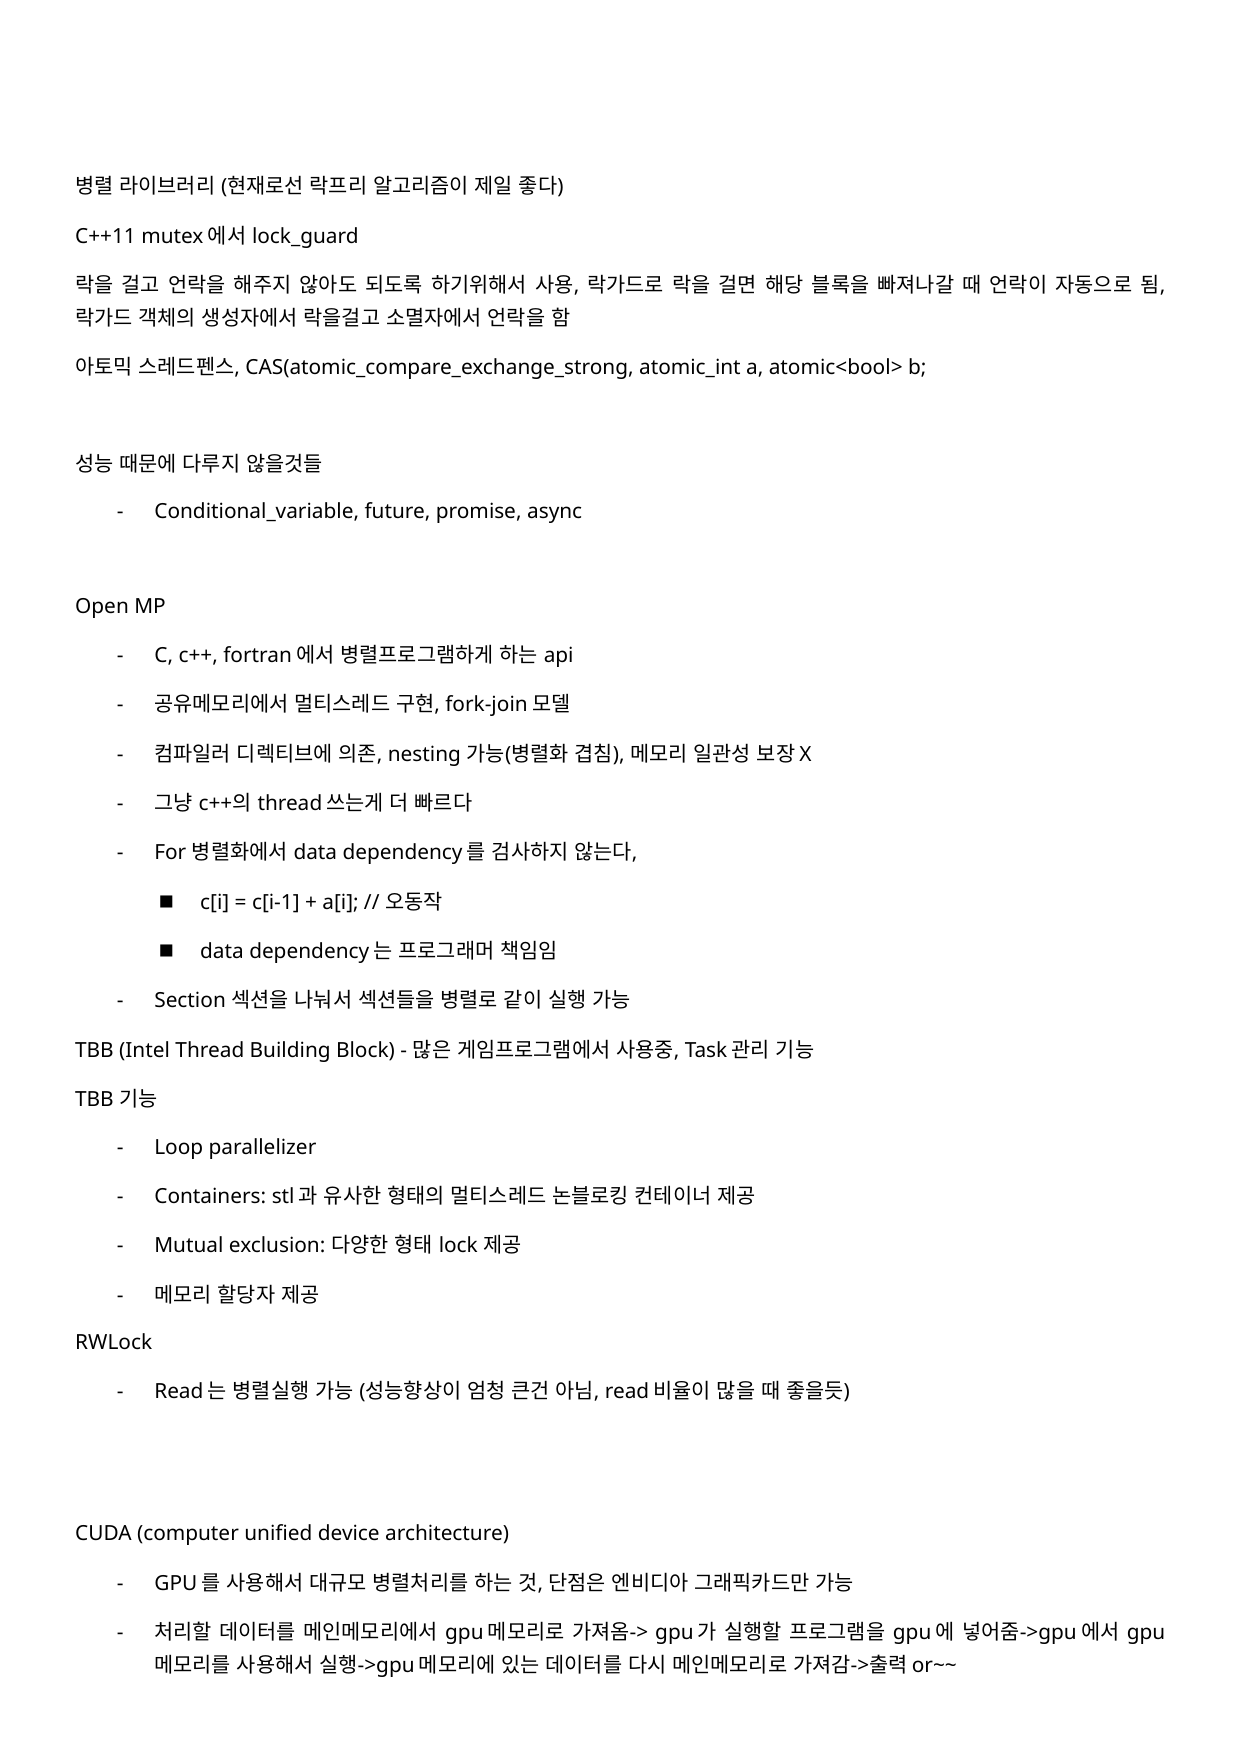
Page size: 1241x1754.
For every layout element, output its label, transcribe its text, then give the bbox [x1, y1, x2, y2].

list Containers: stl과 유사한 형태의 멀티스레드 논블로킹 컨테이너 제공 [117, 1179, 1165, 1209]
list Section 섹션을 나눠서 섹션들을 병렬로 같이 실행 가능 [117, 984, 1165, 1014]
list 메모리 할당자 제공 [117, 1278, 1165, 1308]
list c[i] = c[i-1] + a[i]; // 오동작 [158, 885, 1165, 915]
list Loop parallelizer [117, 1132, 1165, 1160]
list data dependency는 프로그래머 책임임 [158, 934, 1165, 965]
text 성능 때문에 다루지 않을것들 [75, 447, 1165, 477]
text C++11 mutex에서 lock_guard [75, 219, 1165, 249]
list GPU를 사용해서 대규모 병렬처리를 하는 것, 단점은 엔비디아 그래픽카드만 가능 [117, 1566, 1165, 1596]
list 공유메모리에서 멀티스레드 구현, fork-join모델 [117, 687, 1165, 718]
list 그냥 c++의 thread쓰는게 더 빠르다 [117, 786, 1165, 817]
list Read는 병렬실행 가능 (성능향상이 엄청 큰건 아님, read비율이 많을 때 좋을듯) [117, 1374, 1165, 1405]
list 처리할 데이터를 메인메모리에서 gpu메모리로 가져옴-> gpu가 실행할 프로그램을 gpu에 넣어줌->gpu에서 gpu메모리를 사용해서 실행->gpu메모리에 있는 데이터를 다시 메인메모리로 가져감->출력or~~ [117, 1615, 1165, 1678]
text TBB (Intel Thread Building Block) - 많은 게임프로그램에서 사용중, Task관리 기능 [75, 1033, 1165, 1063]
list C, c++, fortran에서 병렬프로그램하게 하는 api [117, 638, 1165, 668]
text TBB 기능 [75, 1082, 1165, 1113]
text 아토믹 스레드펜스, CAS(atomic_compare_exchange_strong, atomic_int a, atomic<bool> b; [75, 350, 1165, 381]
text 락을 걸고 언락을 해주지 않아도 되도록 하기위해서 사용, 락가드로 락을 걸면 해당 블록을 빠져나갈 때 언락이 자동으로 됨, 락가드 객체의 생성자에서 락을걸고 소멸자에서 언락을 함 [75, 268, 1165, 331]
text Open MP [75, 591, 1165, 619]
list For 병렬화에서 data dependency를 검사하지 않는다, [117, 836, 1165, 866]
list Mutual exclusion: 다양한 형태 lock 제공 [117, 1228, 1165, 1259]
list 컴파일러 디렉티브에 의존, nesting 가능(병렬화 겹침), 메모리 일관성 보장X [117, 737, 1165, 767]
text RWLock [75, 1327, 1165, 1356]
list Conditional_variable, future, promise, async [117, 496, 1165, 525]
text CUDA (computer unified device architecture) [75, 1518, 1165, 1547]
text 병렬 라이브러리 (현재로선 락프리 알고리즘이 제일 좋다) [75, 169, 1165, 200]
